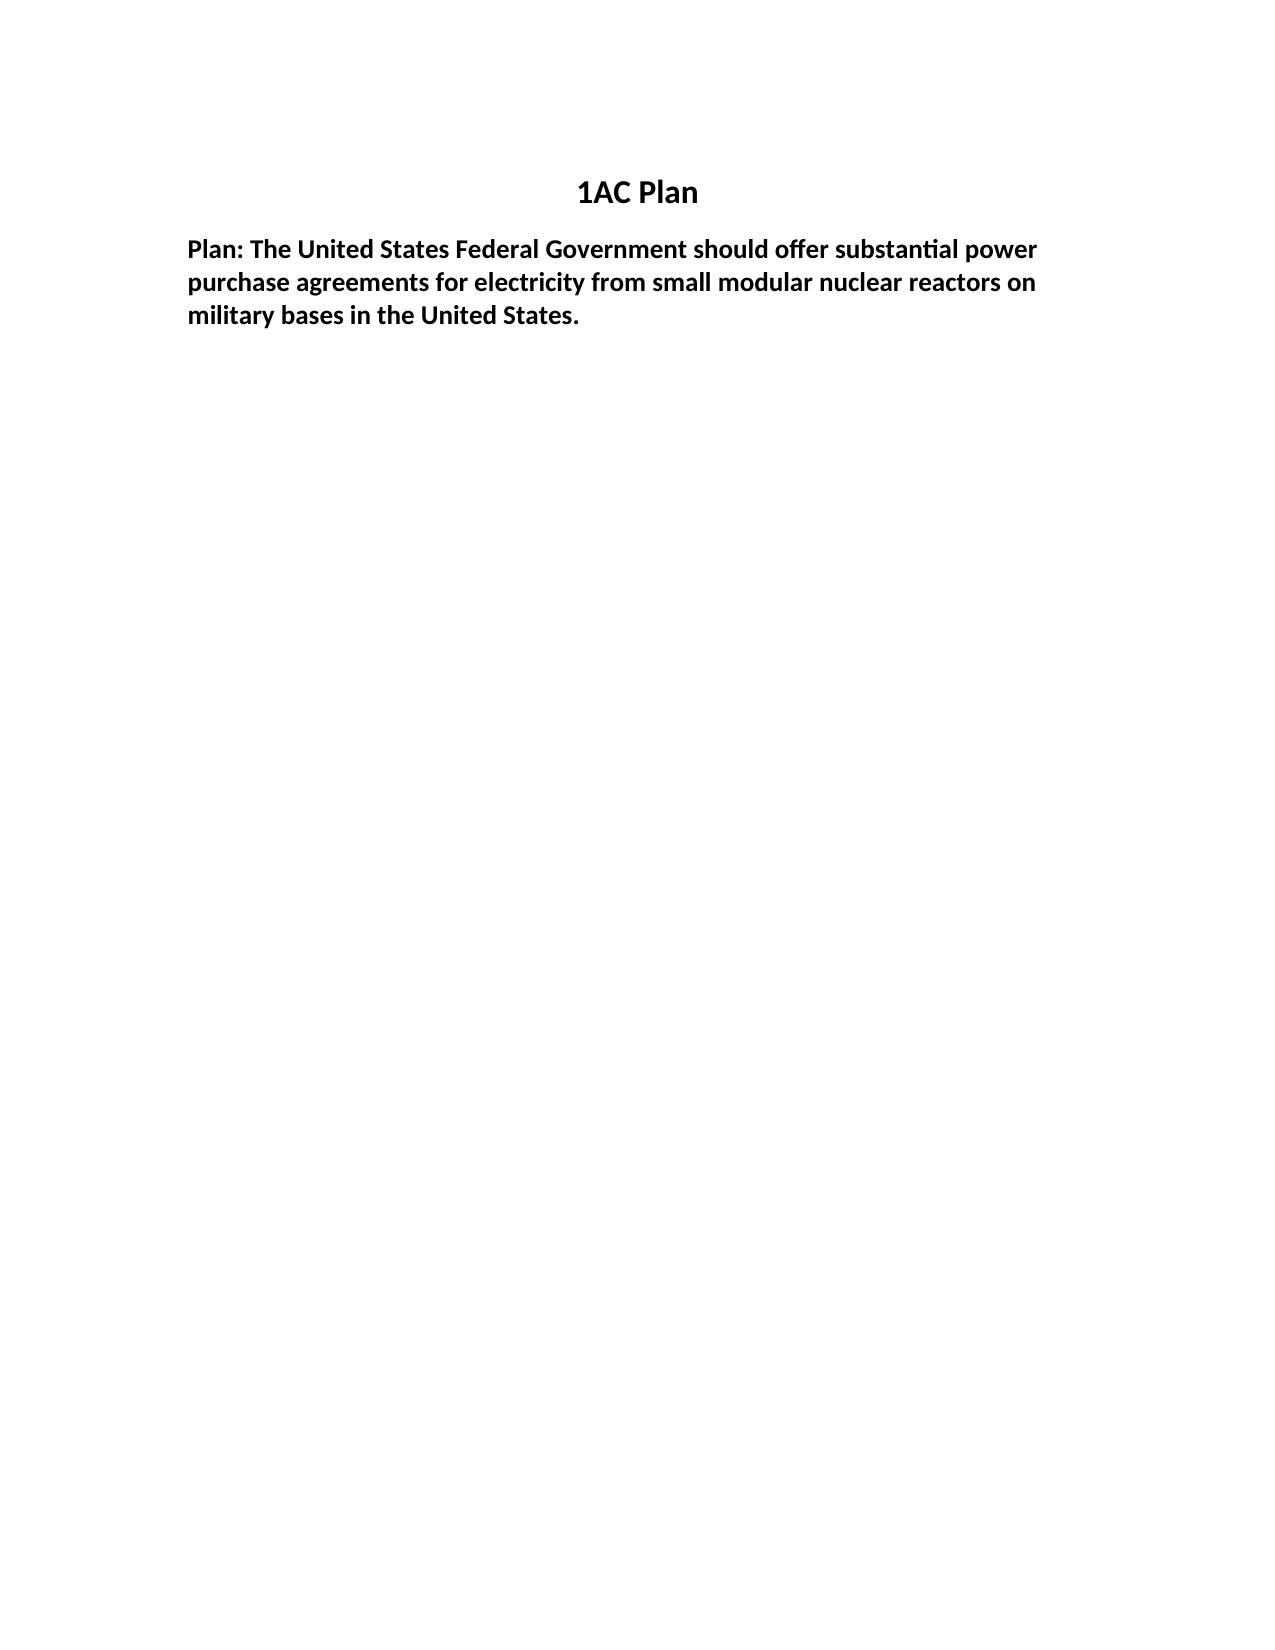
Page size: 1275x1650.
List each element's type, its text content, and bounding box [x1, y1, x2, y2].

subtitle 1AC Plan [187, 171, 1087, 212]
subtitle Plan: The United States Federal Government should offer substantial power purchase agreements for electricity from small modular nuclear reactors on military bases in the United States. [187, 232, 1087, 331]
